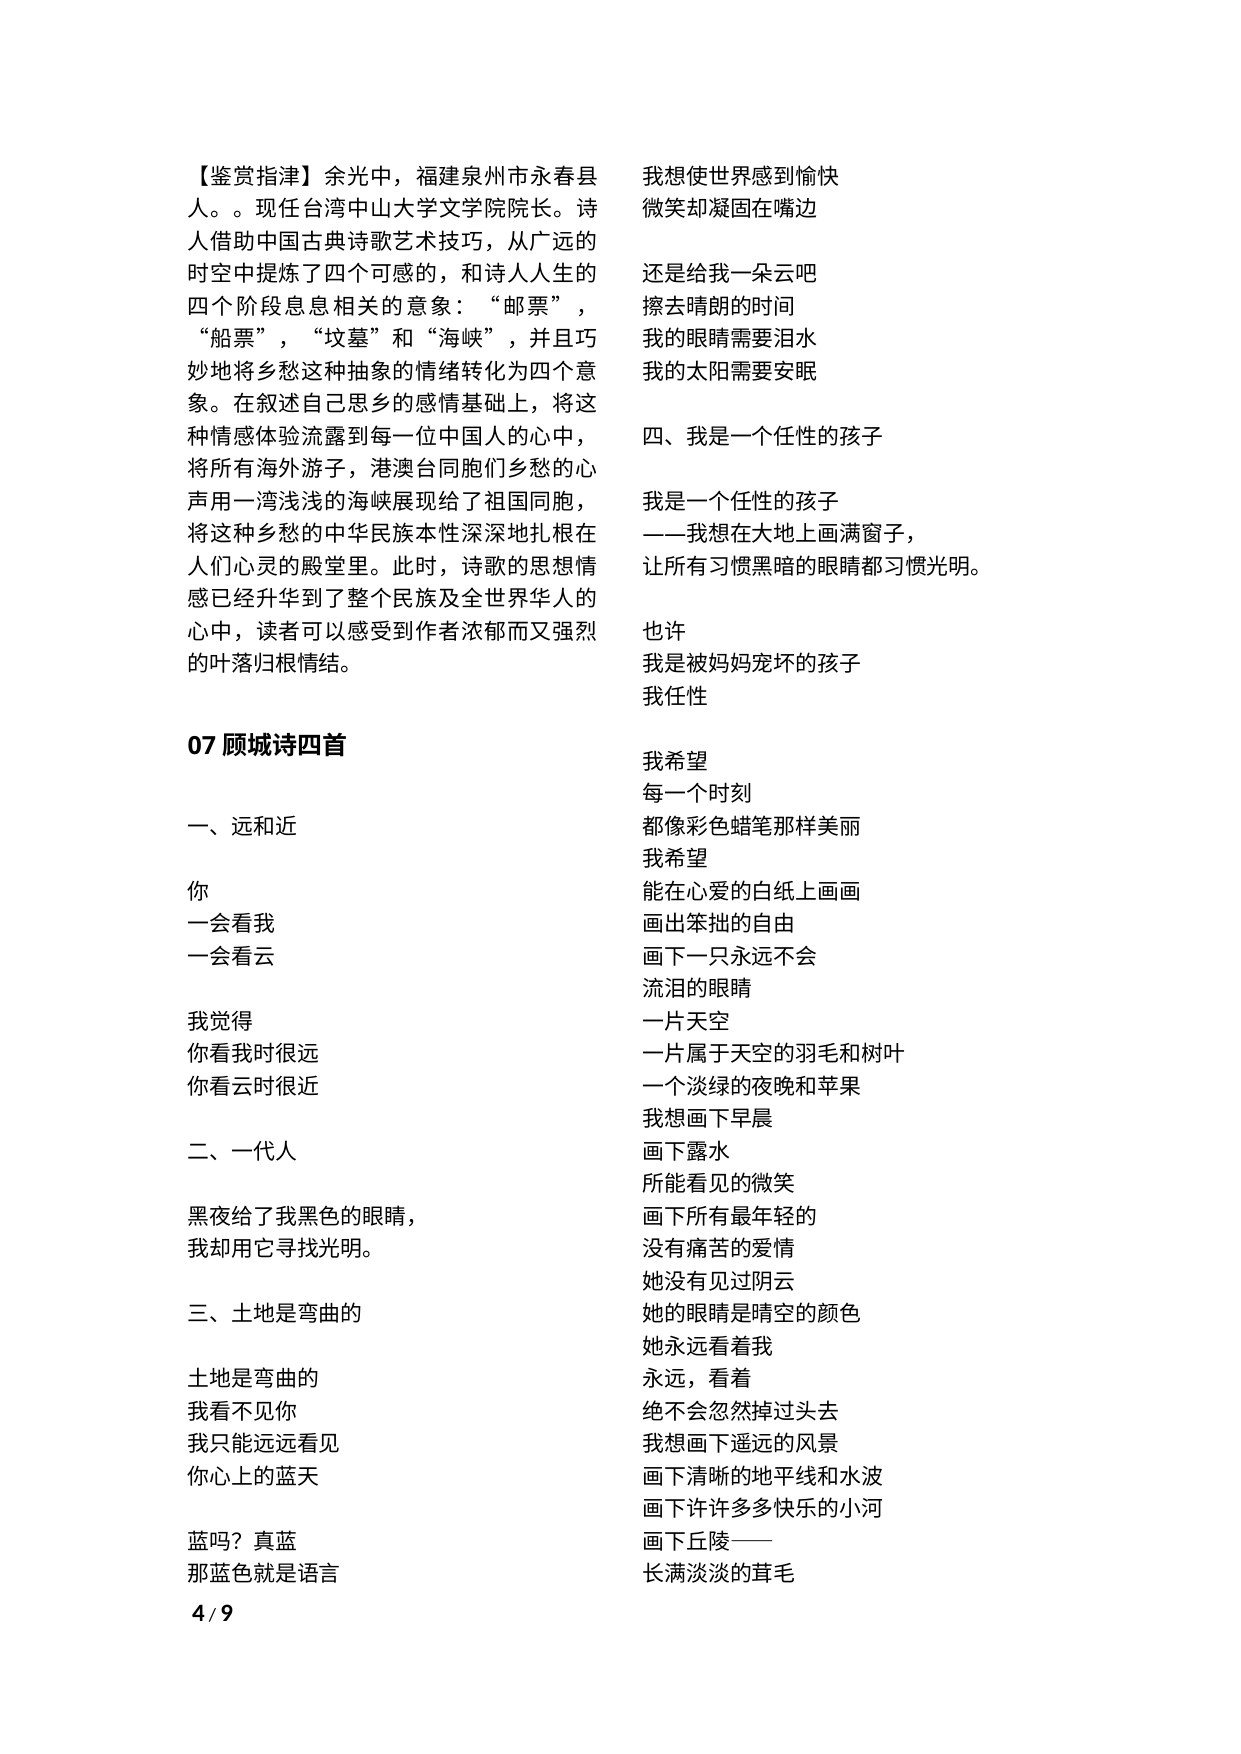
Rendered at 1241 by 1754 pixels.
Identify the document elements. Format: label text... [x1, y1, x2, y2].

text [187, 808, 598, 1588]
text 07 顾城诗四首 [187, 711, 598, 776]
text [642, 158, 1053, 1588]
